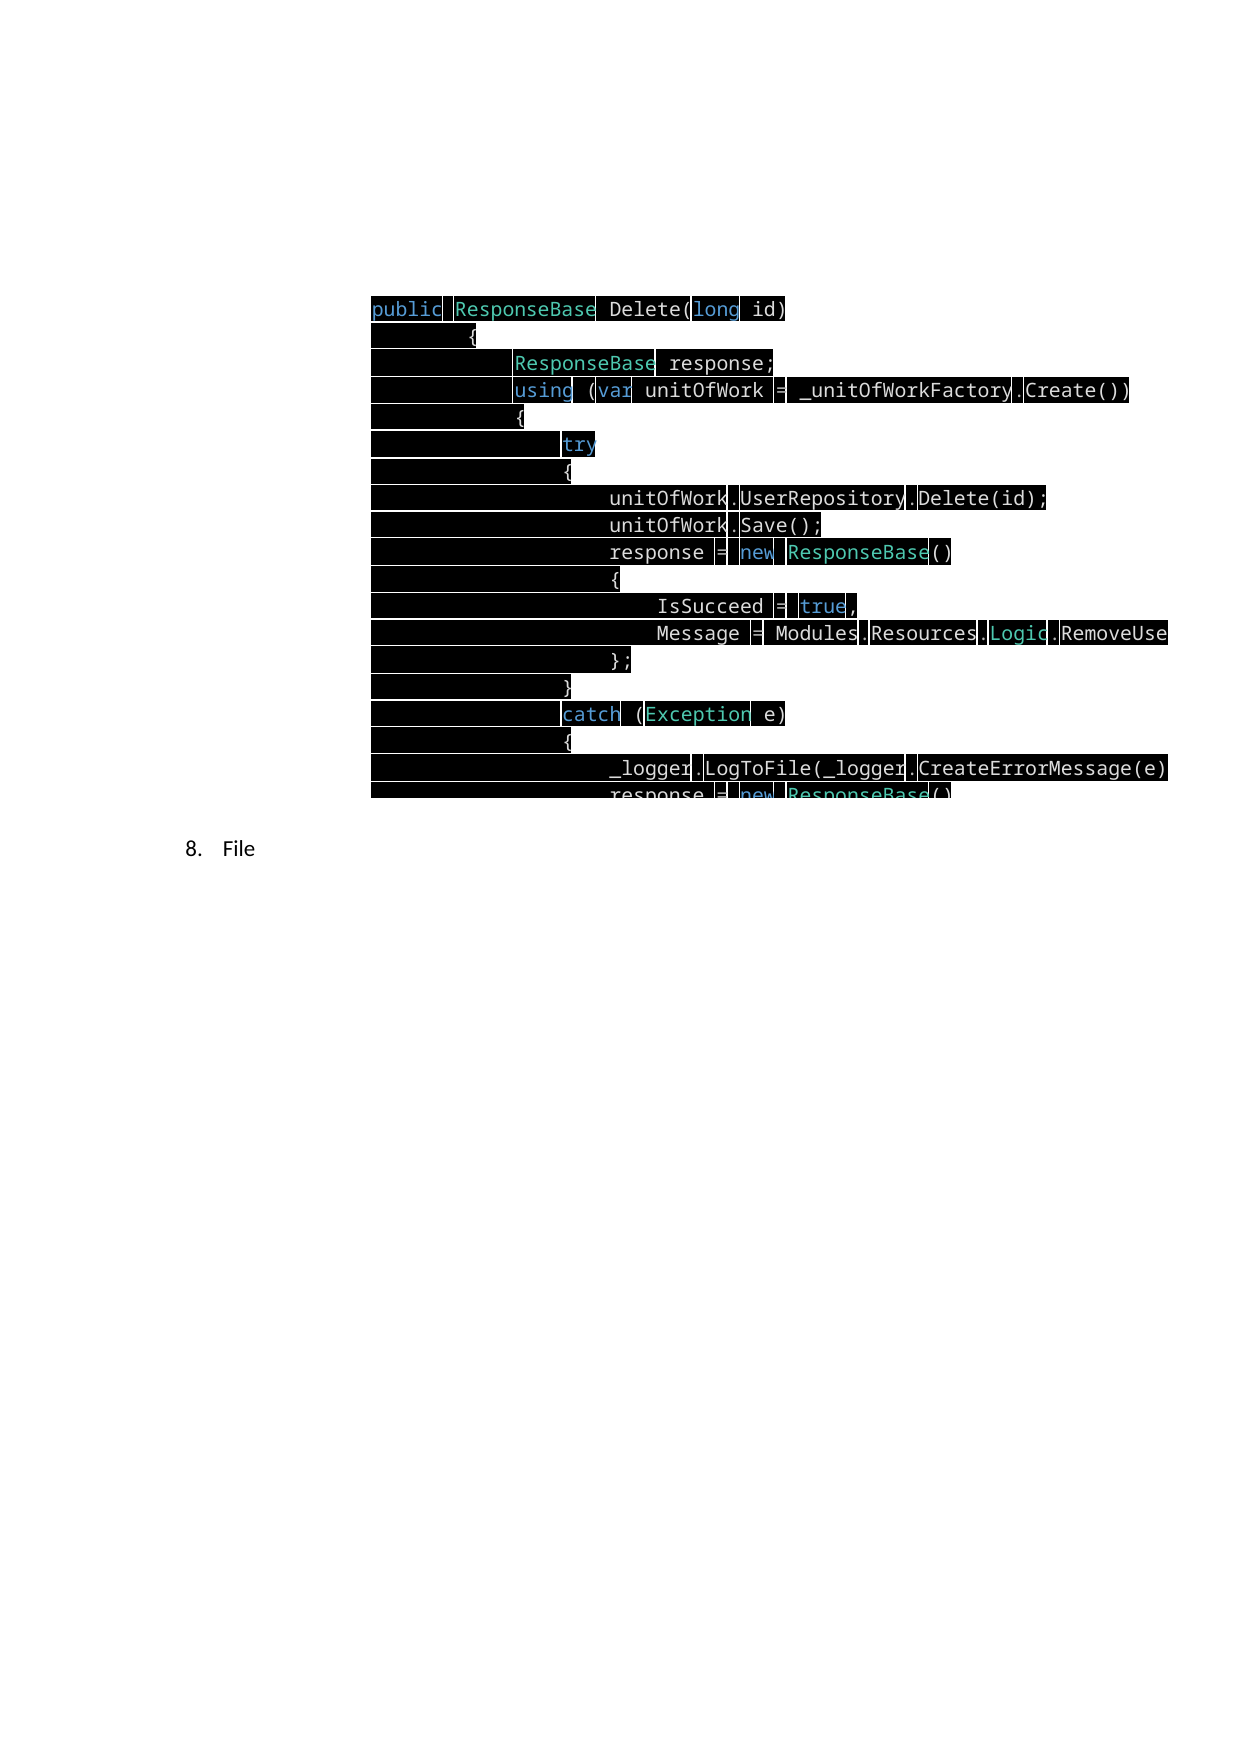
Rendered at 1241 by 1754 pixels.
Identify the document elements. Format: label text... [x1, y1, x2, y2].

list File [185, 834, 1093, 862]
